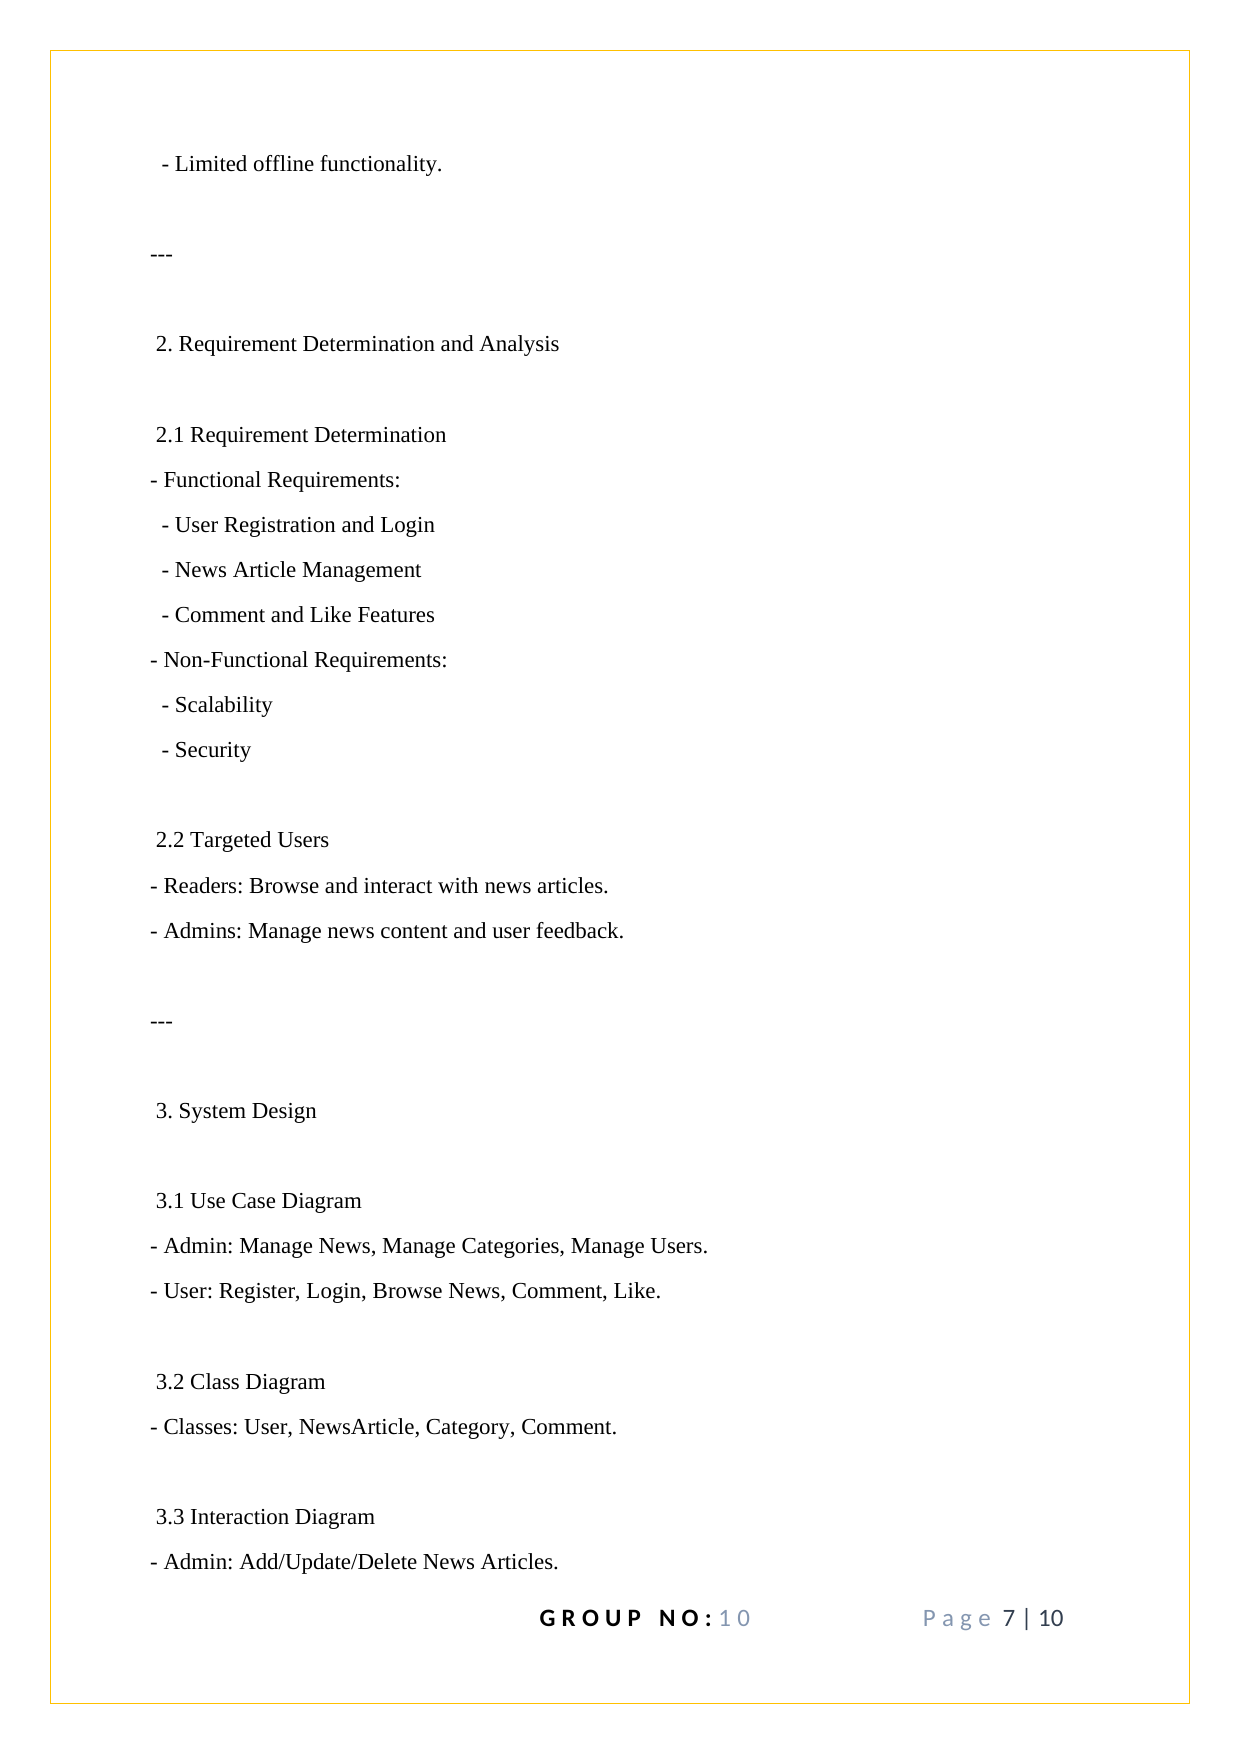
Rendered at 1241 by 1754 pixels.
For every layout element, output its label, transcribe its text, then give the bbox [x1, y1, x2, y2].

text - Limited offline functionality. [150, 150, 1090, 176]
text - Scalability [150, 691, 1090, 718]
text - User Registration and Login [150, 511, 1090, 537]
text 3.2 Class Diagram [150, 1368, 1090, 1394]
text - Admin: Add/Update/Delete News Articles. [150, 1548, 1090, 1574]
text - News Article Management [150, 556, 1090, 582]
text 2.1 Requirement Determination [150, 421, 1090, 447]
text - User: Register, Login, Browse News, Comment, Like. [150, 1278, 1090, 1304]
text --- [150, 240, 1090, 267]
text 2.2 Targeted Users [150, 827, 1090, 853]
text - Admin: Manage News, Manage Categories, Manage Users. [150, 1232, 1090, 1259]
text - Functional Requirements: [150, 466, 1090, 492]
text - Comment and Like Features [150, 601, 1090, 627]
text 3.1 Use Case Diagram [150, 1187, 1090, 1214]
text - Non-Functional Requirements: [150, 646, 1090, 672]
text 2. Requirement Determination and Analysis [150, 330, 1090, 357]
text 3.3 Interaction Diagram [150, 1503, 1090, 1529]
text --- [150, 1007, 1090, 1033]
text - Readers: Browse and interact with news articles. [150, 872, 1090, 898]
text 3. System Design [150, 1097, 1090, 1123]
text - Security [150, 736, 1090, 763]
text - Admins: Manage news content and user feedback. [150, 917, 1090, 943]
text - Classes: User, NewsArticle, Category, Comment. [150, 1413, 1090, 1439]
